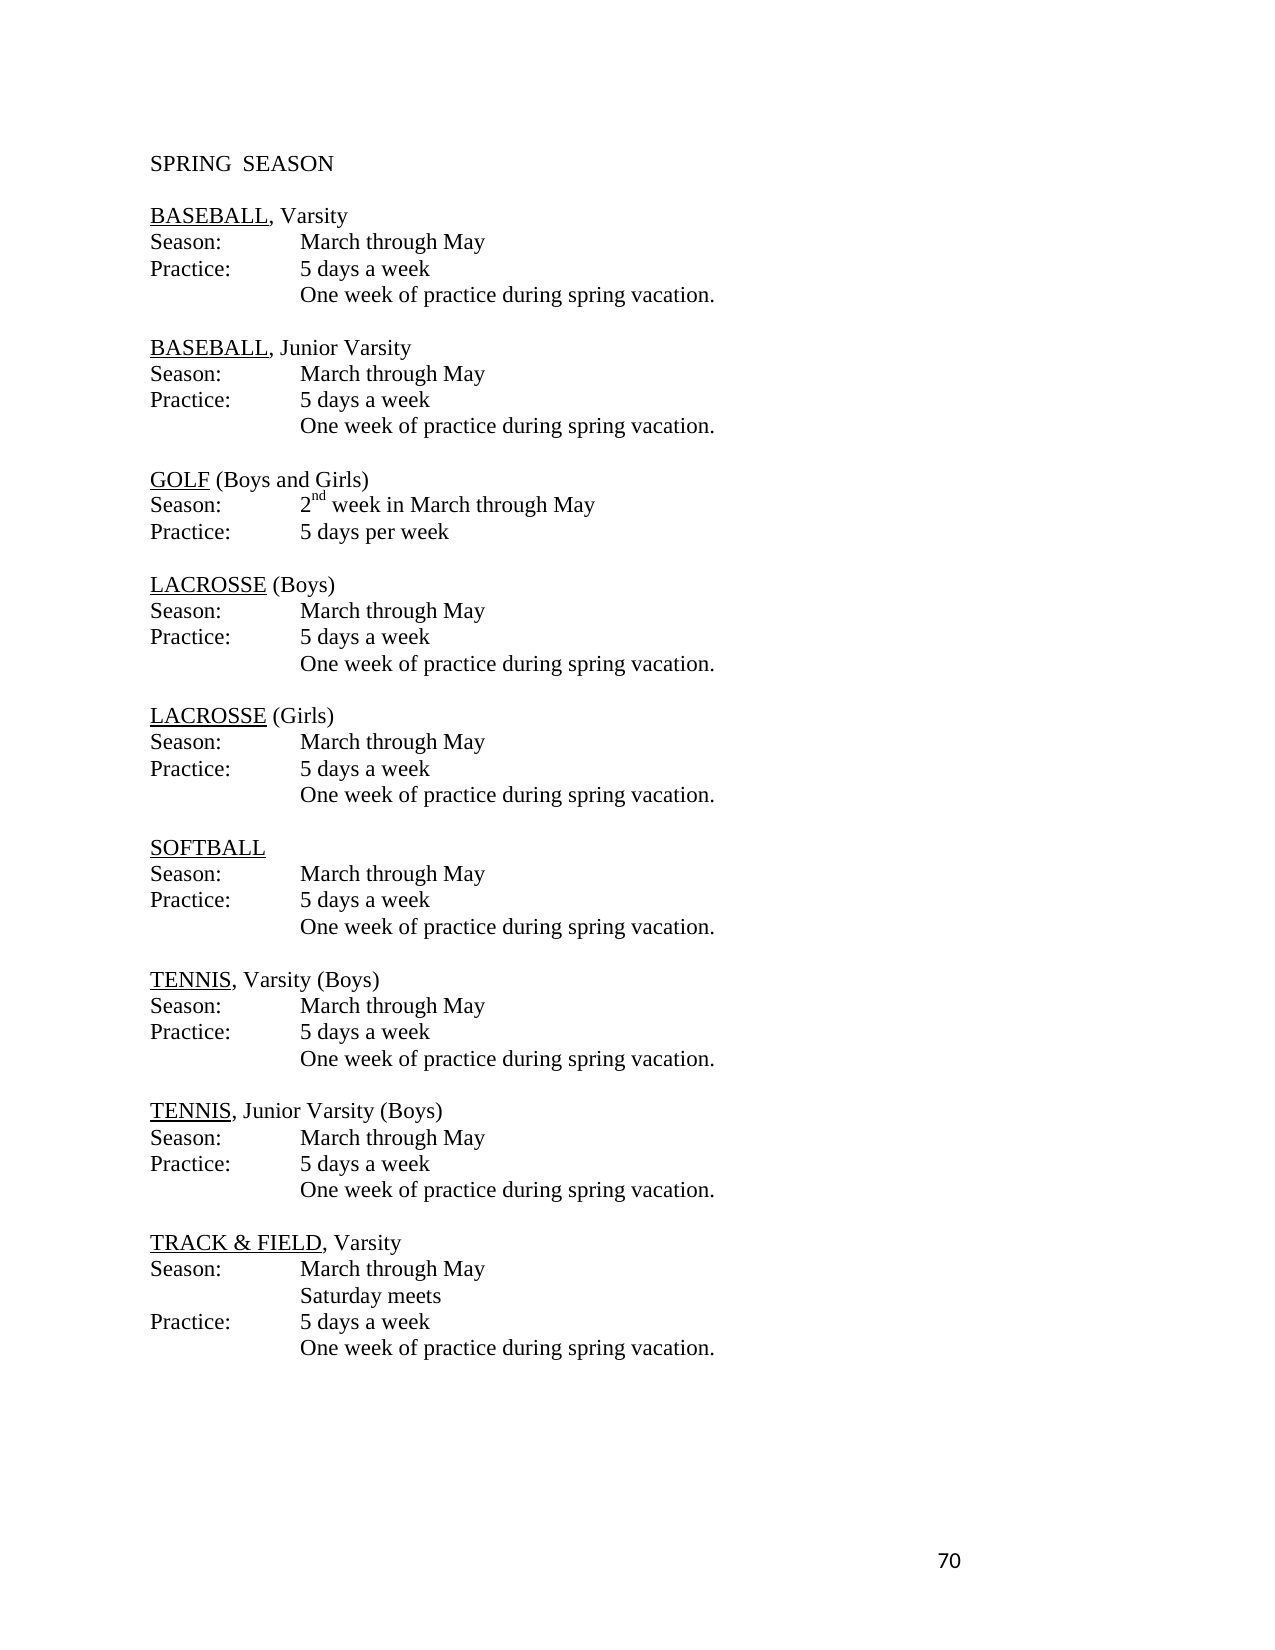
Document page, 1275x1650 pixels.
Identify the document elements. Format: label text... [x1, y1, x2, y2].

text One week of practice during spring vacation. [300, 1045, 1098, 1071]
text TRACK & FIELD, Varsity [150, 1229, 1098, 1256]
text TENNIS, Junior Varsity (Boys) Season: March through May Practice: 5 days a week [150, 1098, 491, 1177]
text Season: March through May [150, 729, 1098, 755]
text One week of practice during spring vacation. [300, 413, 1098, 439]
text Practice: 5 days a week [150, 386, 1098, 413]
text GOLF (Boys and Girls) [150, 465, 1098, 491]
text Practice: 5 days a week [150, 255, 1098, 281]
text Season: March through May [150, 597, 1098, 623]
text SPRING SEASON [150, 150, 1098, 176]
text Practice: 5 days a week [150, 755, 1098, 781]
text Season: March through May [150, 861, 1098, 887]
text LACROSSE (Boys) [150, 571, 1098, 597]
text Practice: 5 days a week [150, 623, 1098, 650]
text TENNIS, Varsity (Boys) [150, 966, 1098, 992]
text Practice: 5 days a week [150, 887, 1098, 913]
text Saturday meets [300, 1282, 1098, 1308]
text One week of practice during spring vacation. [300, 650, 1098, 676]
text Season: March through May [150, 1256, 1098, 1282]
text One week of practice during spring vacation. [300, 1177, 1098, 1203]
text Practice: 5 days a week [150, 1308, 1098, 1334]
text One week of practice during spring vacation. [300, 781, 1098, 808]
text SOFTBALL [150, 834, 1098, 861]
text LACROSSE (Girls) [150, 702, 1098, 729]
text Practice: 5 days a week [150, 1018, 1098, 1045]
text Season: March through May [150, 360, 1098, 386]
text One week of practice during spring vacation. [300, 1334, 1098, 1361]
text Season: 2nd week in March through May [150, 491, 1098, 518]
text One week of practice during spring vacation. [300, 913, 1098, 939]
text BASEBALL, Junior Varsity [150, 334, 1098, 360]
text Practice: 5 days per week [150, 518, 1098, 544]
text BASEBALL, Varsity [150, 202, 1098, 228]
text One week of practice during spring vacation. [300, 281, 1098, 307]
text Season: March through May [150, 992, 1098, 1018]
text Season: March through May [150, 228, 1098, 255]
